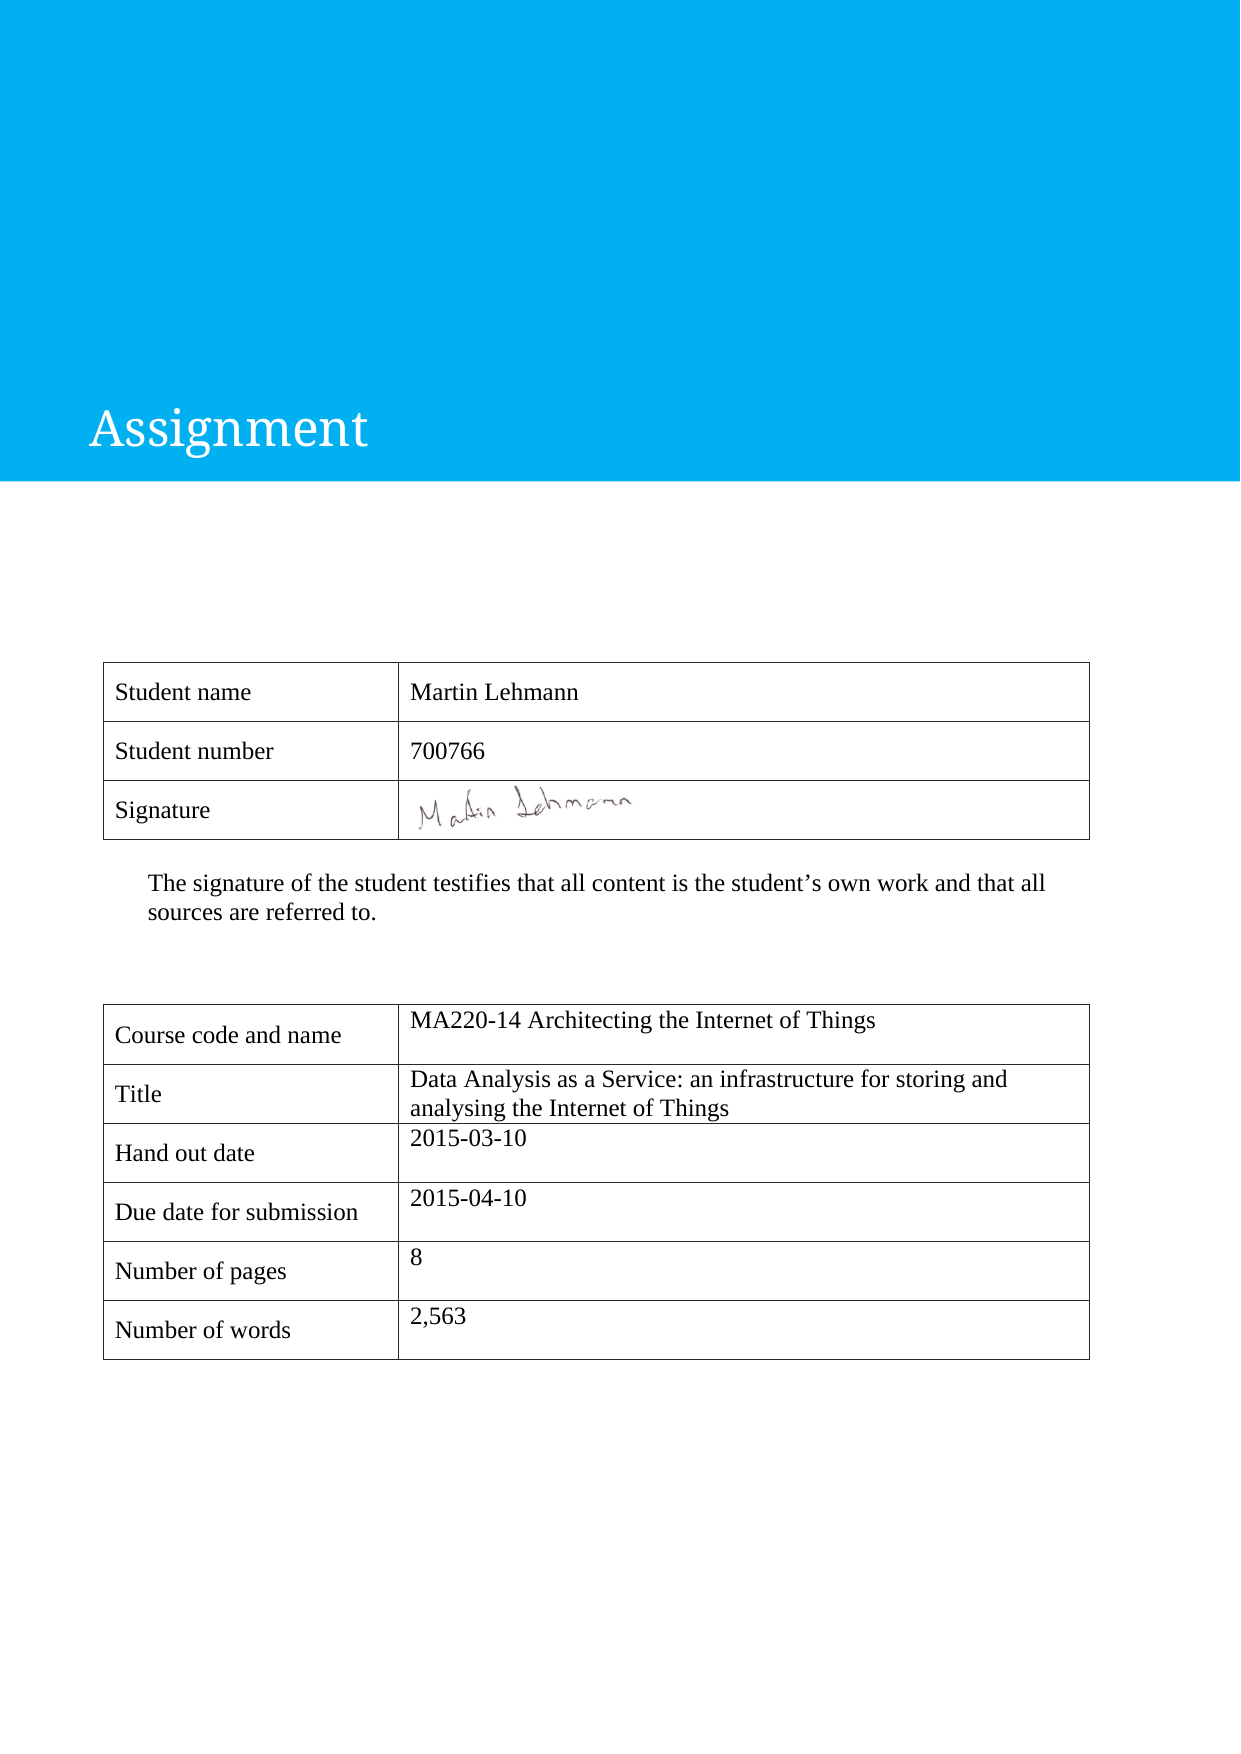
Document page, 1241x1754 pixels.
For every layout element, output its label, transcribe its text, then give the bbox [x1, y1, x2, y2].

table_cell Number of pages [104, 1242, 398, 1300]
table_cell Signature [104, 781, 398, 839]
table_header Course code and name [104, 1005, 398, 1063]
table_cell Number of words [104, 1301, 398, 1359]
table_cell Student number [104, 722, 398, 780]
table_cell Title [104, 1065, 398, 1122]
table_cell 2015-03-10 [399, 1124, 1089, 1182]
table_cell 2015-04-10 [399, 1183, 1089, 1241]
table_cell [399, 781, 1089, 839]
table_cell 8 [399, 1242, 1089, 1300]
text The signature of the student testifies that all content is the student’s own work and that all sources are referred to. [148, 868, 1092, 955]
table_header Student name [104, 663, 398, 721]
table_header Martin Lehmann [399, 663, 1089, 721]
table_cell 700766 [399, 722, 1089, 780]
table_cell Hand out date [104, 1124, 398, 1182]
table_cell 2,563 [399, 1301, 1089, 1359]
table_cell Data Analysis as a Service: an infrastructure for storing and analysing the Internet of Things [399, 1065, 1089, 1122]
table_cell Due date for submission [104, 1183, 398, 1241]
table_header MA220-14 Architecting the Internet of Things [399, 1005, 1089, 1063]
